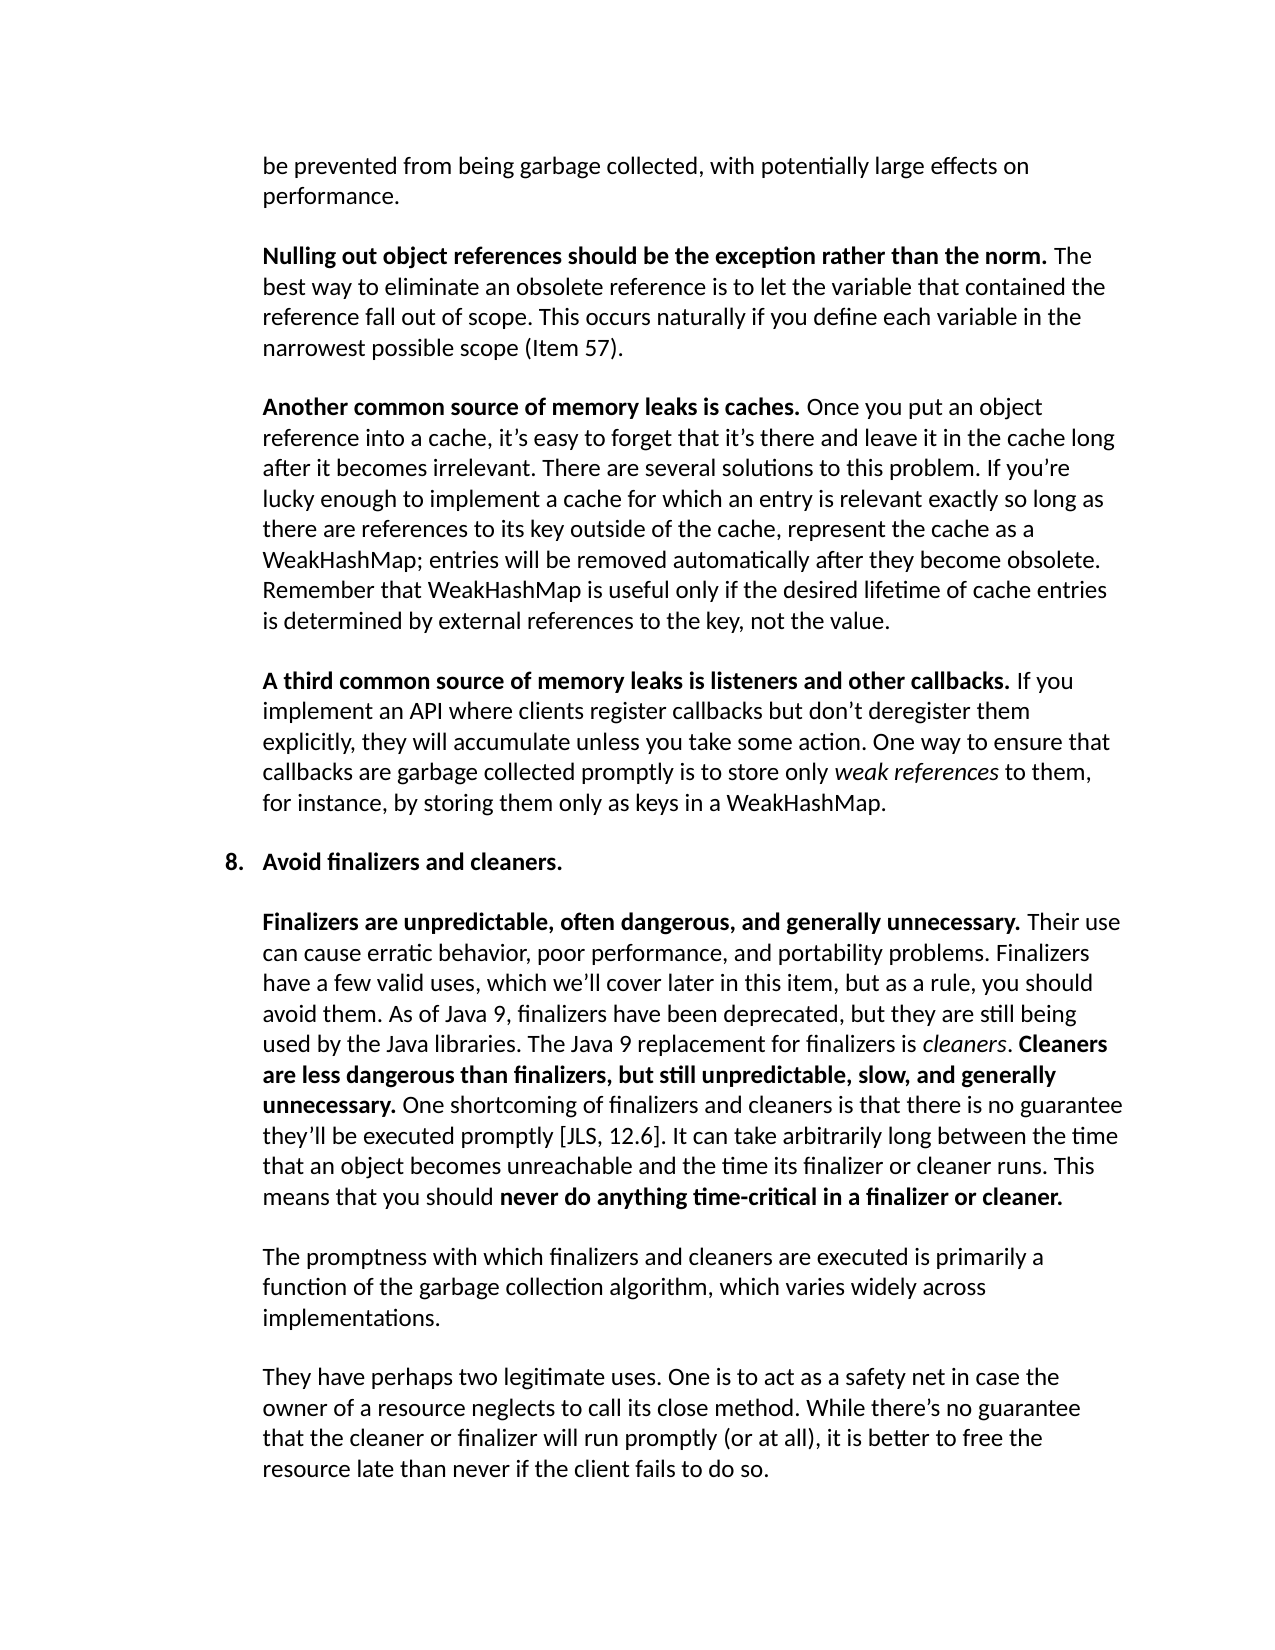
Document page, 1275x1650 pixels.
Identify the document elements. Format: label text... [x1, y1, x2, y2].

text Another common source of memory leaks is caches. Once you put an object reference into a cache, it’s easy to forget that it’s there and leave it in the cache long after it becomes irrelevant. There are several solutions to this problem. If you’re lucky enough to implement a cache for which an entry is relevant exactly so long as there are references to its key outside of the cache, represent the cache as a WeakHashMap; entries will be removed automatically after they become obsolete. Remember that WeakHashMap is useful only if the desired lifetime of cache entries is determined by external references to the key, not the value. [262, 391, 1125, 636]
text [262, 150, 1125, 211]
list Avoid finalizers and cleaners. [225, 847, 1125, 877]
text Nulling out object references should be the exception rather than the norm. The best way to eliminate an obsolete reference is to let the variable that contained the reference fall out of scope. This occurs naturally if you define each variable in the narrowest possible scope (Item 57). [262, 240, 1125, 362]
text They have perhaps two legitimate uses. One is to act as a safety net in case the owner of a resource neglects to call its close method. While there’s no guarantee that the cleaner or finalizer will run promptly (or at all), it is better to free the resource late than never if the client fails to do so. [262, 1361, 1125, 1483]
text The promptness with which finalizers and cleaners are executed is primarily a function of the garbage collection algorithm, which varies widely across implementations. [262, 1241, 1125, 1332]
text A third common source of memory leaks is listeners and other callbacks. If you implement an API where clients register callbacks but don’t deregister them explicitly, they will accumulate unless you take some action. One way to ensure that callbacks are garbage collected promptly is to store only weak references to them, for instance, by storing them only as keys in a WeakHashMap. [262, 665, 1125, 817]
text Finalizers are unpredictable, often dangerous, and generally unnecessary. Their use can cause erratic behavior, poor performance, and portability problems. Finalizers have a few valid uses, which we’ll cover later in this item, but as a rule, you should avoid them. As of Java 9, finalizers have been deprecated, but they are still being used by the Java libraries. The Java 9 replacement for finalizers is cleaners. Cleaners are less dangerous than finalizers, but still unpredictable, slow, and generally unnecessary. One shortcoming of finalizers and cleaners is that there is no guarantee they’ll be executed promptly [JLS, 12.6]. It can take arbitrarily long between the time that an object becomes unreachable and the time its finalizer or cleaner runs. This means that you should never do anything time-critical in a finalizer or cleaner. [262, 906, 1125, 1211]
